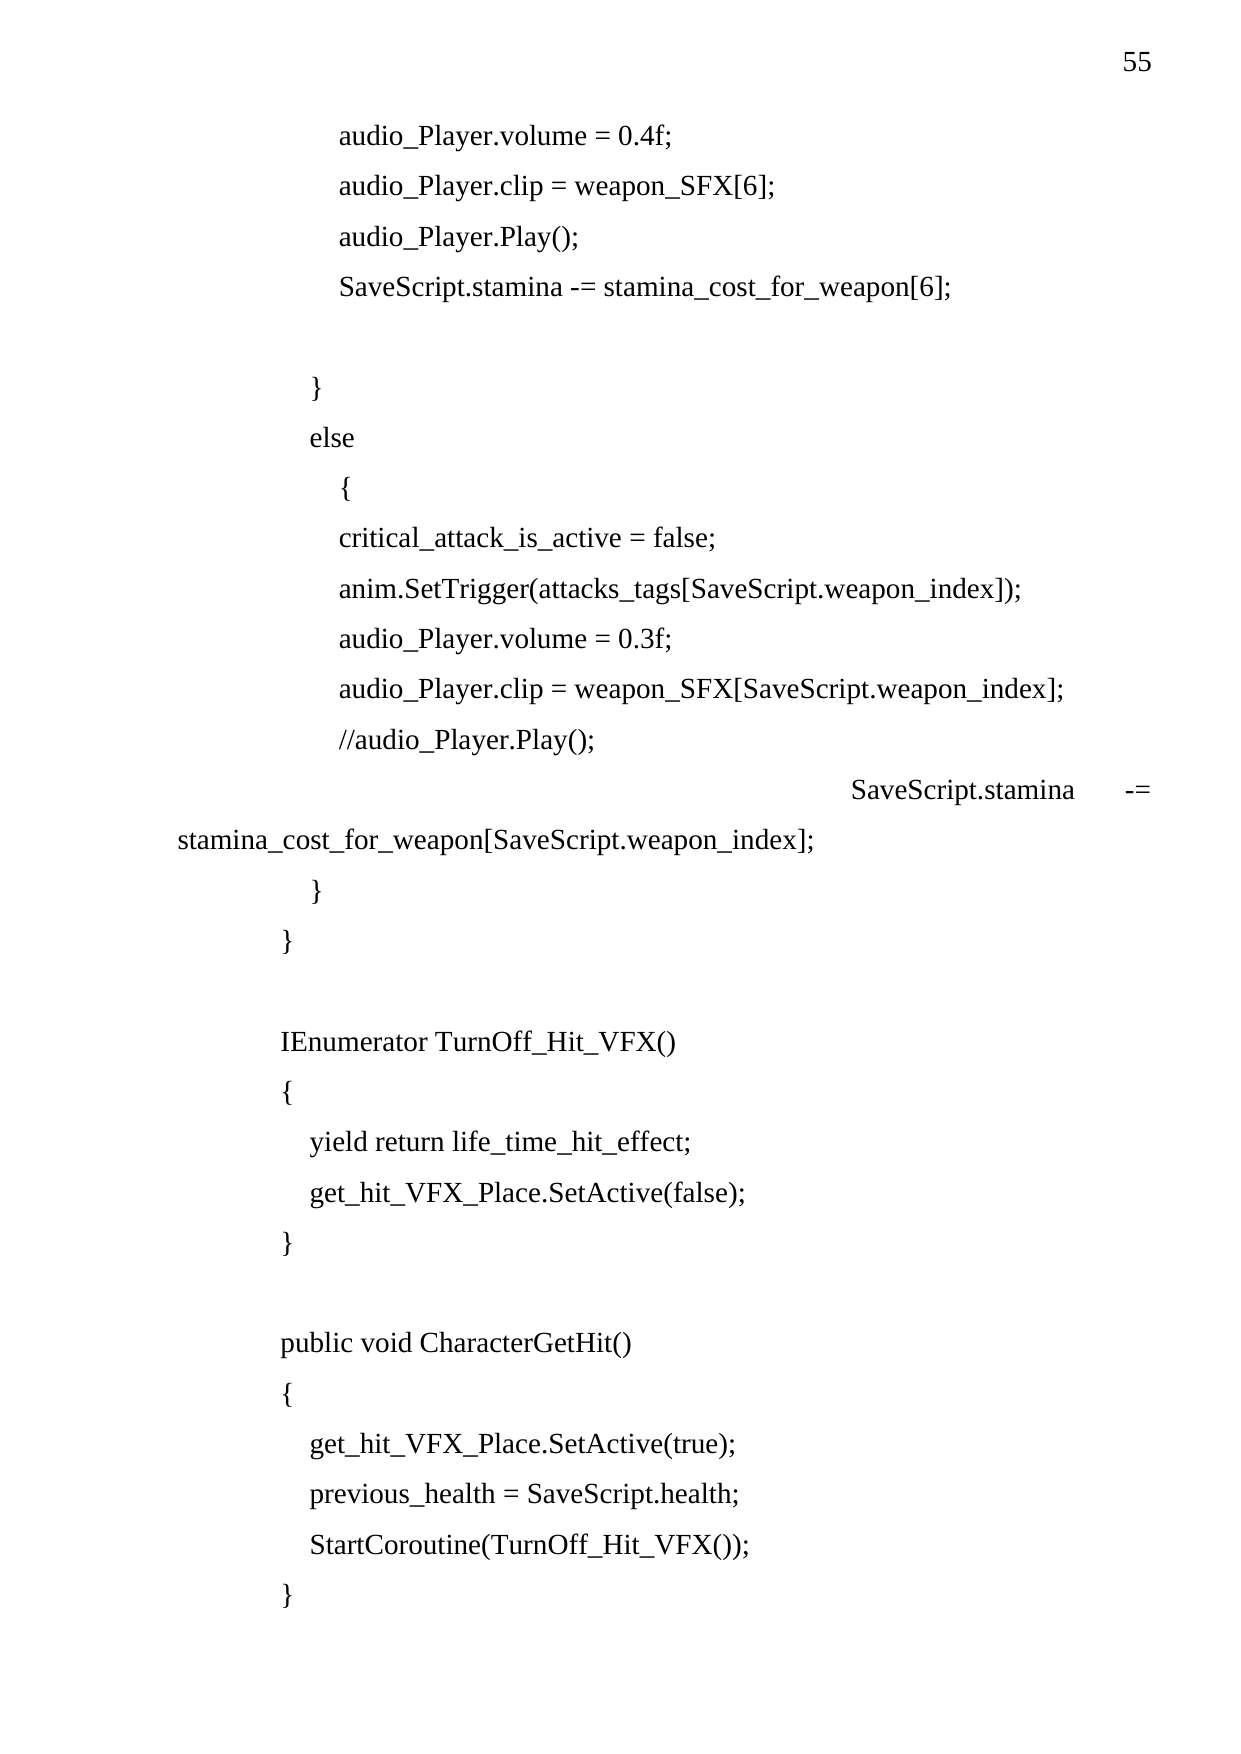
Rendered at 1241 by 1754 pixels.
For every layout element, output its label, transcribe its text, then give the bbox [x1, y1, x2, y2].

text public void CharacterGetHit() [177, 1326, 1152, 1359]
text { [177, 1376, 1152, 1409]
text StartCoroutine(TurnOff_Hit_VFX()); [177, 1527, 1152, 1560]
text { [177, 470, 1152, 504]
text } [177, 370, 1152, 403]
text } [177, 1577, 1152, 1611]
text audio_Player.volume = 0.4f; [177, 118, 1152, 152]
text yield return life_time_hit_effect; [177, 1124, 1152, 1158]
text } [177, 1225, 1152, 1258]
text SaveScript.stamina -= stamina_cost_for_weapon[6]; [177, 269, 1152, 303]
text anim.SetTrigger(attacks_tags[SaveScript.weapon_index]); [177, 571, 1152, 604]
text critical_attack_is_active = false; [177, 521, 1152, 554]
text audio_Player.clip = weapon_SFX[SaveScript.weapon_index]; [177, 672, 1152, 705]
text audio_Player.Play(); [177, 219, 1152, 252]
text } [177, 923, 1152, 957]
text SaveScript.stamina -= stamina_cost_for_weapon[SaveScript.weapon_index]; [177, 772, 1152, 856]
text else [177, 420, 1152, 453]
text //audio_Player.Play(); [177, 722, 1152, 755]
text get_hit_VFX_Place.SetActive(false); [177, 1175, 1152, 1208]
text previous_health = SaveScript.health; [177, 1477, 1152, 1510]
text IEnumerator TurnOff_Hit_VFX() [177, 1024, 1152, 1057]
text } [177, 873, 1152, 906]
text { [177, 1074, 1152, 1108]
text audio_Player.volume = 0.3f; [177, 621, 1152, 655]
text get_hit_VFX_Place.SetActive(true); [177, 1426, 1152, 1460]
text audio_Player.clip = weapon_SFX[6]; [177, 168, 1152, 202]
